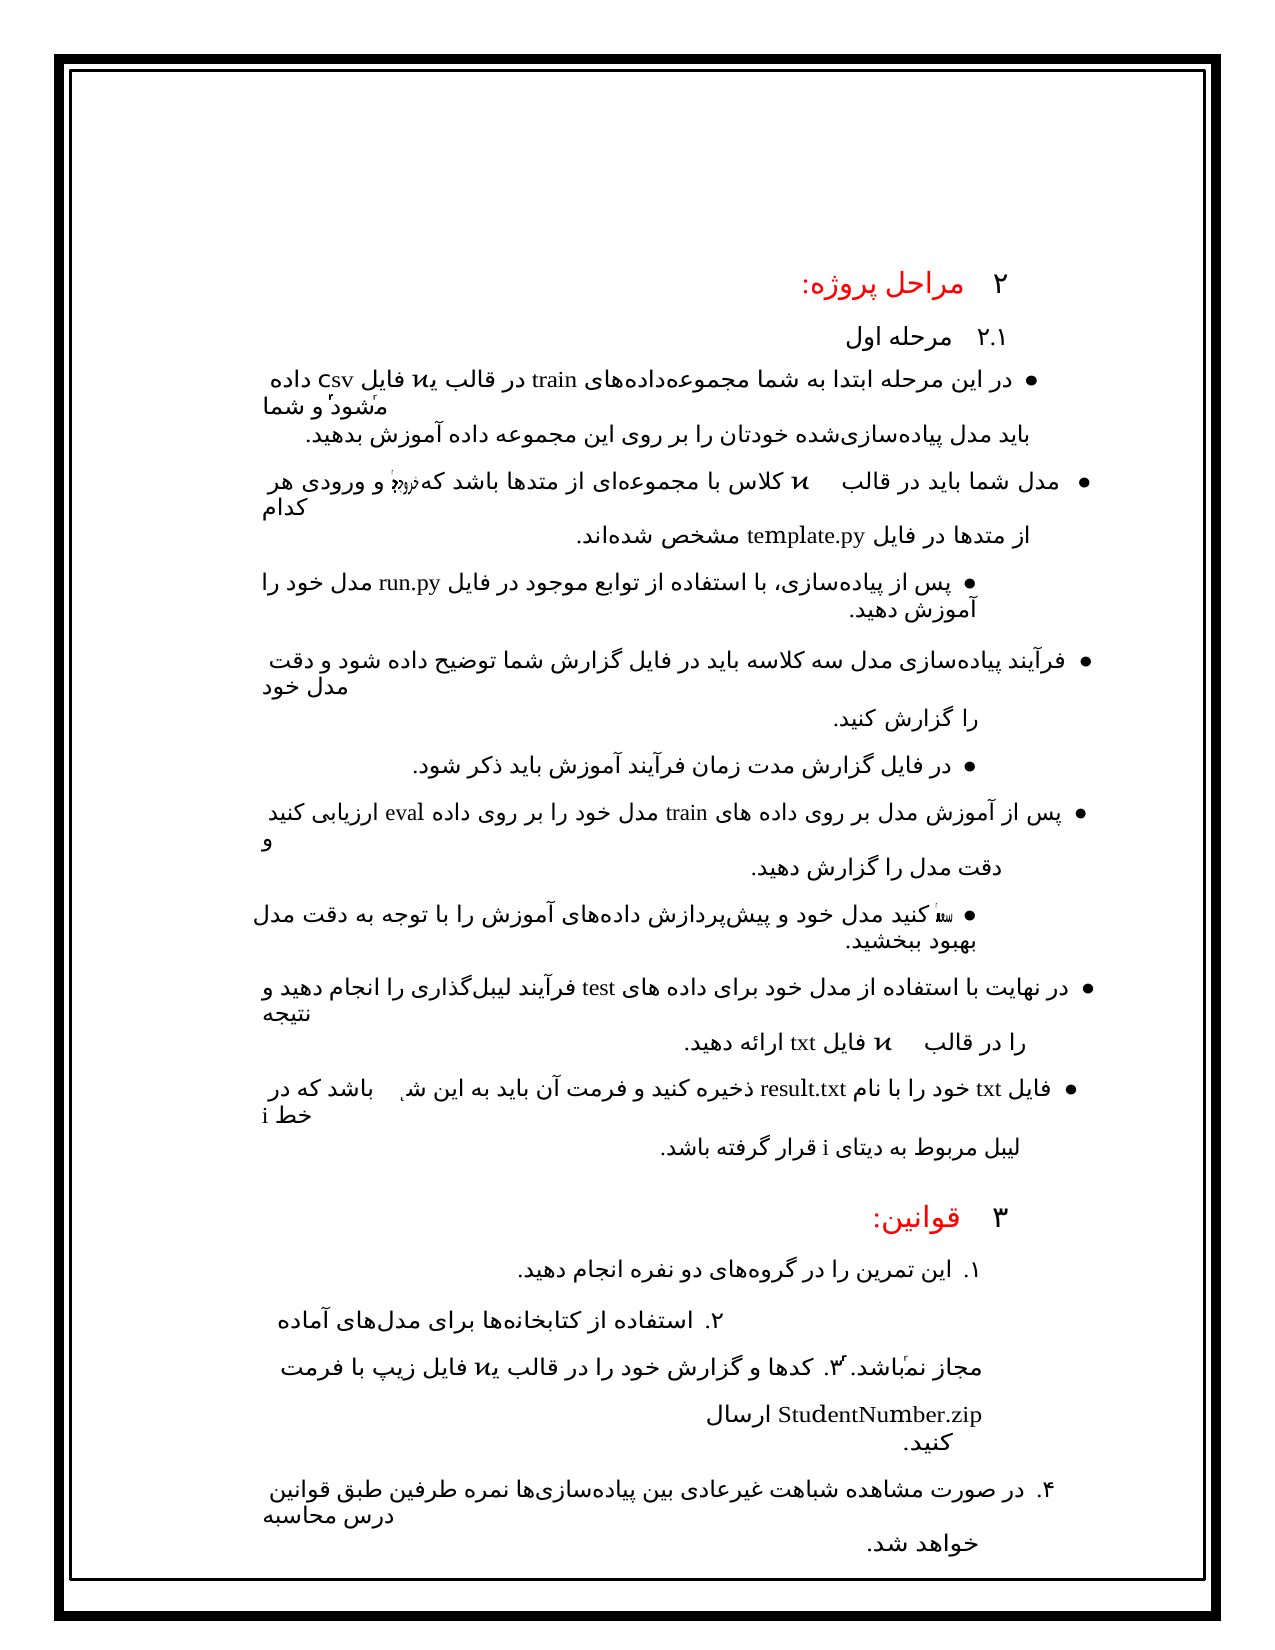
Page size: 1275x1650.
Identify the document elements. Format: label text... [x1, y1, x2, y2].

text ● ﻣﺪﻝ ﺷﻤﺎ ﺑﺎﯾﺪ ﺩﺭ ﻗﺎﻟﺐ ﯾͷ ﮐﻼﺱ ﺑﺎ ﻣﺠﻤﻮﻋەﺍﯼ ﺍﺯ ﻣﺘﺪﻫﺎ ﺑﺎﺷﺪ ﮐﻪ ﺧﺮﻭﺟͬ ﻭ ﻭﺭﻭﺩﯼ ﻫﺮ ﮐﺪﺍﻡ [262, 468, 1096, 521]
text ﺭﺍ ﺩﺭ ﻗﺎﻟﺐ ﯾͷ ﻓﺎﯾﻞ txt ﺍﺭﺍﺋﻪ ﺩﻫﯿﺪ. [684, 1028, 1096, 1055]
text ﻟﯿﺒﻞ ﻣﺮﺑﻮﻁ ﺑﻪ ﺩﯾﺘﺎﯼ i ﻗﺮﺍﺭ ﮔﺮﻓﺘﻪ ﺑﺎﺷﺪ. [660, 1134, 1096, 1160]
text ● ﭘﺲ ﺍﺯ ﺁﻣﻮﺯﺵ ﻣﺪﻝ ﺑﺮ ﺭﻭﯼ ﺩﺍﺩﻩ ﻫﺎﯼ train ﻣﺪﻝ ﺧﻮﺩ ﺭﺍ ﺑﺮ ﺭﻭﯼ ﺩﺍﺩﻩ evaⅼ ﺍﺭﺯﯾﺎﺑﯽ ﮐﻨﯿﺪ ﻭ [262, 799, 1096, 852]
text ۴. ﺩﺭ ﺻﻮﺭﺕ ﻣﺸﺎﻫﺪﻩ ﺷﺒﺎﻫﺖ ﻏﯿﺮﻋﺎﺩﯼ ﺑﯿﻦ ﭘﯿﺎﺩەﺳﺎﺯﯼﻫﺎ ﻧﻤﺮﻩ ﻃﺮﻓﯿﻦ ﻃﺒﻖ ﻗﻮﺍﻧﯿﻦ ﺩﺭﺱ ﻣﺤﺎﺳﺒﻪ [262, 1476, 1096, 1528]
text ۱. ﺍﯾﻦ ﺗﻤﺮﯾﻦ ﺭﺍ ﺩﺭ ﮔﺮﻭەﻫﺎﯼ ﺩﻭ ﻧﻔﺮﻩ ﺍﻧﺠﺎﻡ ﺩﻫﯿﺪ. [241, 1256, 983, 1283]
text ﺍﺯ ﻣﺘﺪﻫﺎ ﺩﺭ ﻓﺎﯾﻞ teⅿpⅼate.py ﻣﺸﺨﺺ ﺷﺪەﺍﻧﺪ. [576, 522, 1096, 549]
text ﺩﻗﺖ ﻣﺪﻝ ﺭﺍ ﮔﺰﺍﺭﺵ ﺩﻫﯿﺪ. [751, 854, 1096, 880]
text ● ﭘﺲ ﺍﺯ ﭘﯿﺎﺩەﺳﺎﺯﯼ، ﺑﺎ ﺍﺳﺘﻔﺎﺩﻩ ﺍﺯ ﺗﻮﺍﺑﻊ ﻣﻮﺟﻮﺩ ﺩﺭ ﻓﺎﯾﻞ run.py ﻣﺪﻝ ﺧﻮﺩ ﺭﺍ ﺁﻣﻮﺯﺵ ﺩﻫﯿﺪ. [241, 569, 977, 622]
text ۲.۱ ﻣﺮﺣﻠﻪ ﺍﻭﻝ [241, 322, 1009, 350]
text ﮐﻨﯿﺪ. [241, 1429, 953, 1455]
text ● ﺳﻌͬ ﮐﻨﯿﺪ ﻣﺪﻝ ﺧﻮﺩ ﻭ ﭘﯿﺶﭘﺮﺩﺍﺯﺵ ﺩﺍﺩەﻫﺎﯼ ﺁﻣﻮﺯﺵ ﺭﺍ ﺑﺎ ﺗﻮﺟﻪ ﺑﻪ ﺩﻗﺖ ﻣﺪﻝ ﺑﻬﺒﻮﺩ ﺑﺒﺨﺸﯿﺪ. [241, 901, 977, 953]
subtitle ۳ ﻗﻮﺍﻧﯿﻦ: [241, 1200, 1009, 1233]
text ۲. ﺍﺳﺘﻔﺎﺩﻩ ﺍﺯ ﮐﺘﺎﺑﺨﺎﻧەﻫﺎ ﺑﺮﺍﯼ ﻣﺪﻝﻫﺎﯼ ﺁﻣﺎﺩﻩ ﻣﺠﺎﺯ ﻧﻤͬﺑﺎﺷﺪ. ۳. ﮐﺪﻫﺎ ﻭ ﮔﺰﺍﺭﺵ ﺧﻮﺩ ﺭﺍ ﺩﺭ ﻗﺎﻟﺐ ﯾͷ ﻓﺎﯾﻞ ﺯﯾﭗ ﺑﺎ ﻓﺮﻣﺖ StuⅾentNuⅿber.zip ﺍﺭﺳﺎﻝ [262, 1286, 983, 1427]
subtitle ۲ ﻣﺮﺍﺣﻞ ﭘﺮﻭﮊﻩ: [241, 266, 1009, 300]
text ﺧﻮﺍﻫﺪ ﺷﺪ. [866, 1530, 1096, 1557]
text ﺑﺎﯾﺪ ﻣﺪﻝ ﭘﯿﺎﺩەﺳﺎﺯﯼﺷﺪﻩ ﺧﻮﺩﺗﺎﻥ ﺭﺍ ﺑﺮ ﺭﻭﯼ ﺍﯾﻦ ﻣﺠﻤﻮﻋﻪ ﺩﺍﺩﻩ ﺁﻣﻮﺯﺵ ﺑﺪﻫﯿﺪ. [264, 421, 1072, 447]
text ● ﻓﺎﯾﻞ txt ﺧﻮﺩ ﺭﺍ ﺑﺎ ﻧﺎﻡ resuⅼt.txt ﺫﺧﯿﺮﻩ ﮐﻨﯿﺪ ﻭ ﻓﺮﻣﺖ ﺁﻥ ﺑﺎﯾﺪ ﺑﻪ ﺍﯾﻦ ﺷͺﻞ ﺑﺎﺷﺪ ﮐﻪ ﺩﺭ ﺧﻂ i [262, 1075, 1096, 1128]
text ● ﺩﺭ ﺍﯾﻦ ﻣﺮﺣﻠﻪ ﺍﺑﺘﺪﺍ ﺑﻪ ﺷﻤﺎ ﻣﺠﻤﻮﻋەﺩﺍﺩەﻫﺎﯼ train ﺩﺭ ﻗﺎﻟﺐ ﯾͷ ﻓﺎﯾﻞ ⅽsv ﺩﺍﺩﻩ ﻣͬﺷﻮﺩ ﻭ ﺷﻤﺎ [262, 366, 1096, 419]
text ● ﻓﺮﺁﯾﻨﺪ ﭘﯿﺎﺩەﺳﺎﺯﯼ ﻣﺪﻝ ﺳﻪ ﮐﻼﺳﻪ ﺑﺎﯾﺪ ﺩﺭ ﻓﺎﯾﻞ ﮔﺰﺍﺭﺵ ﺷﻤﺎ ﺗﻮﺿﯿﺢ ﺩﺍﺩﻩ ﺷﻮﺩ ﻭ ﺩﻗﺖ ﻣﺪﻝ ﺧﻮﺩ [262, 647, 1096, 699]
text ● ﺩﺭ ﻓﺎﯾﻞ ﮔﺰﺍﺭﺵ ﻣﺪﺕ ﺯﻣﺎﻥ ﻓﺮﺁﯾﻨﺪ ﺁﻣﻮﺯﺵ ﺑﺎﯾﺪ ﺫﮐﺮ ﺷﻮﺩ. [241, 752, 977, 779]
text ● ﺩﺭ ﻧﻬﺎﯾﺖ ﺑﺎ ﺍﺳﺘﻔﺎﺩﻩ ﺍﺯ ﻣﺪﻝ ﺧﻮﺩ ﺑﺮﺍﯼ ﺩﺍﺩﻩ ﻫﺎﯼ test ﻓﺮﺁﯾﻨﺪ ﻟﯿﺒﻞﮔﺬﺍﺭﯼ ﺭﺍ ﺍﻧﺠﺎﻡ ﺩﻫﯿﺪ ﻭ ﻧﺘﯿﺠﻪ [262, 974, 1096, 1027]
text ﺭﺍ ﮔﺰﺍﺭﺵ ﮐﻨﯿﺪ. [833, 705, 1096, 732]
